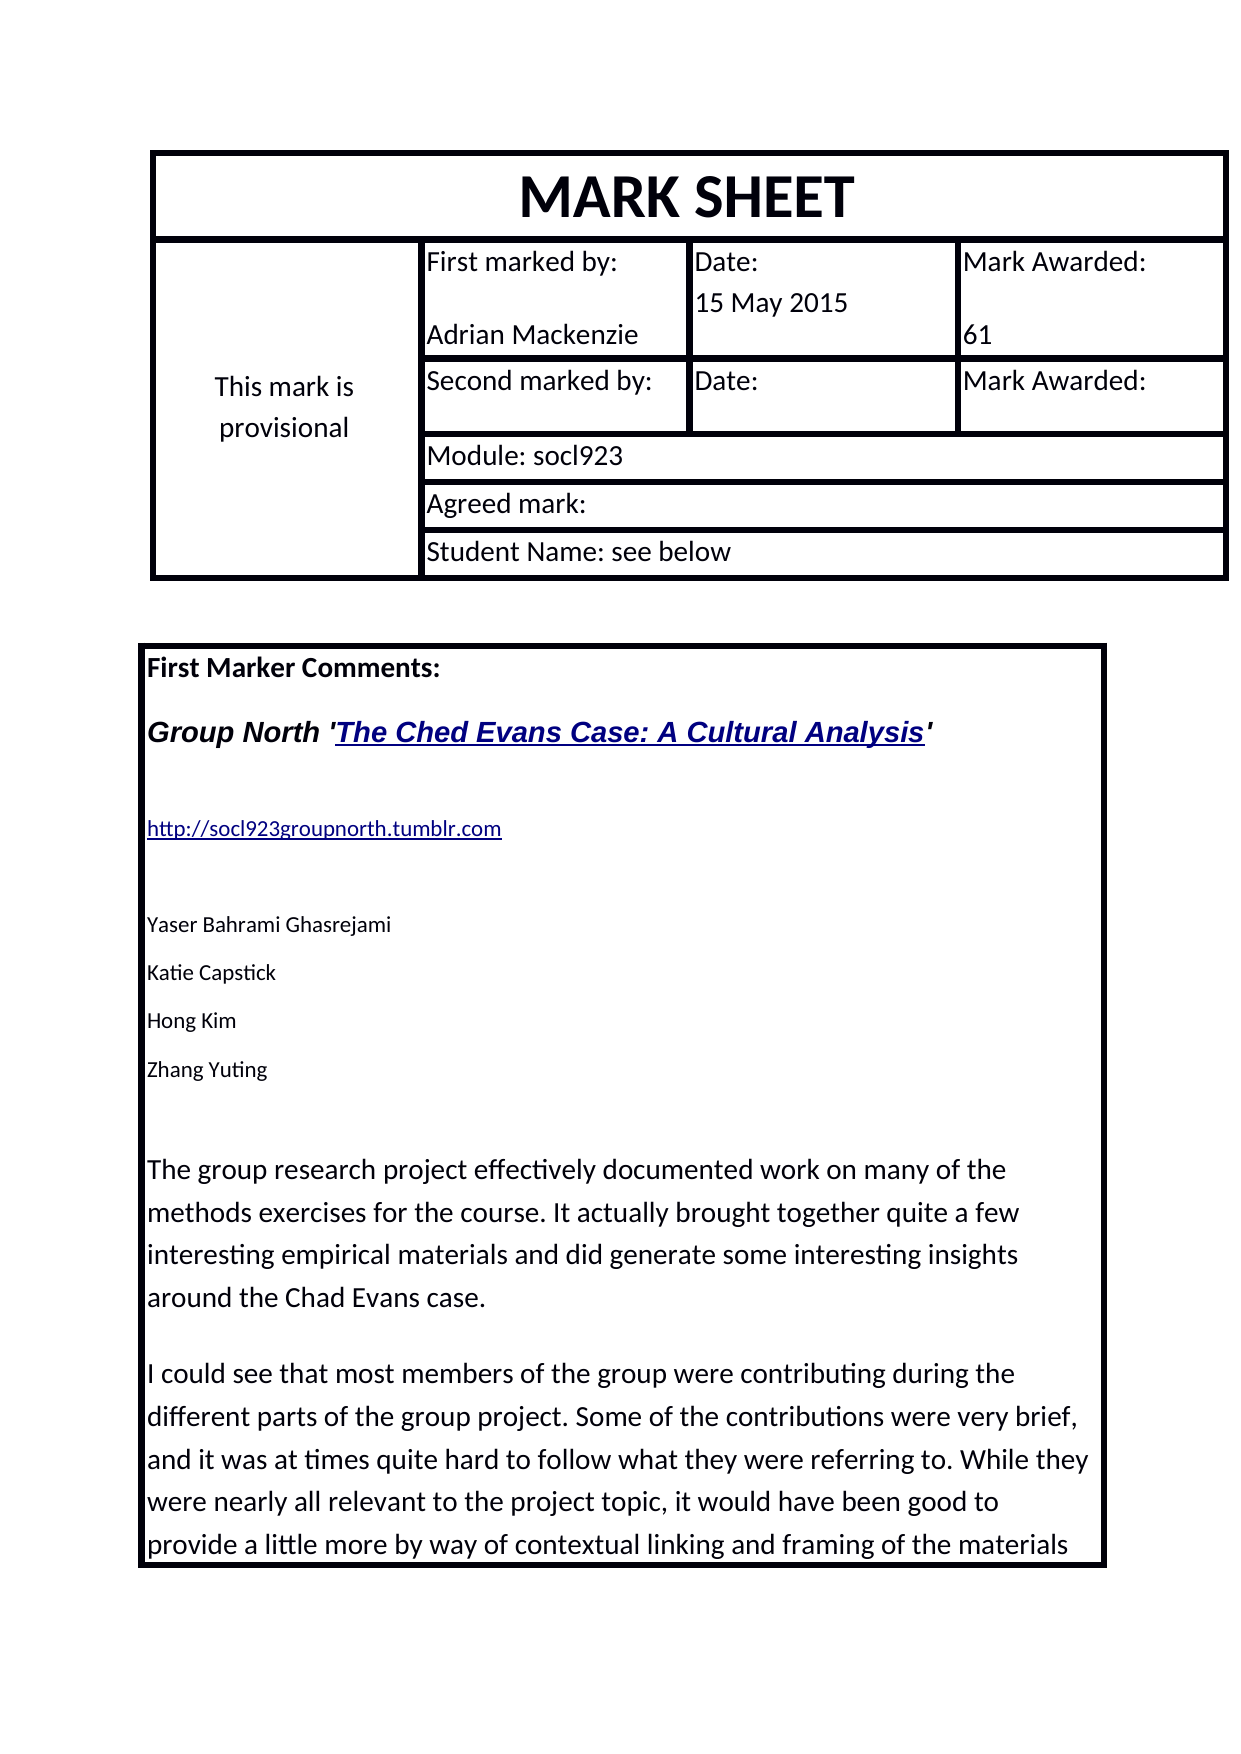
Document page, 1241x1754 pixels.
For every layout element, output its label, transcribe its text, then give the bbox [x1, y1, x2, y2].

table_cell Mark Awarded: 61 [961, 243, 1223, 355]
table_cell Date: [693, 362, 955, 431]
table_cell Agreed mark: [425, 485, 1223, 527]
table_cell Mark Awarded: [961, 362, 1223, 431]
table_cell Date: 15 May 2015 [693, 243, 955, 355]
table_cell Second marked by: [425, 362, 686, 431]
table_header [145, 649, 1101, 1562]
table_cell Module: socl923 [425, 437, 1223, 479]
table_cell First marked by: Adrian Mackenzie [425, 243, 686, 355]
table_cell Student Name: see below [425, 533, 1223, 575]
table_header MARK SHEET [156, 156, 1223, 236]
table_cell This mark is provisional [156, 243, 418, 575]
